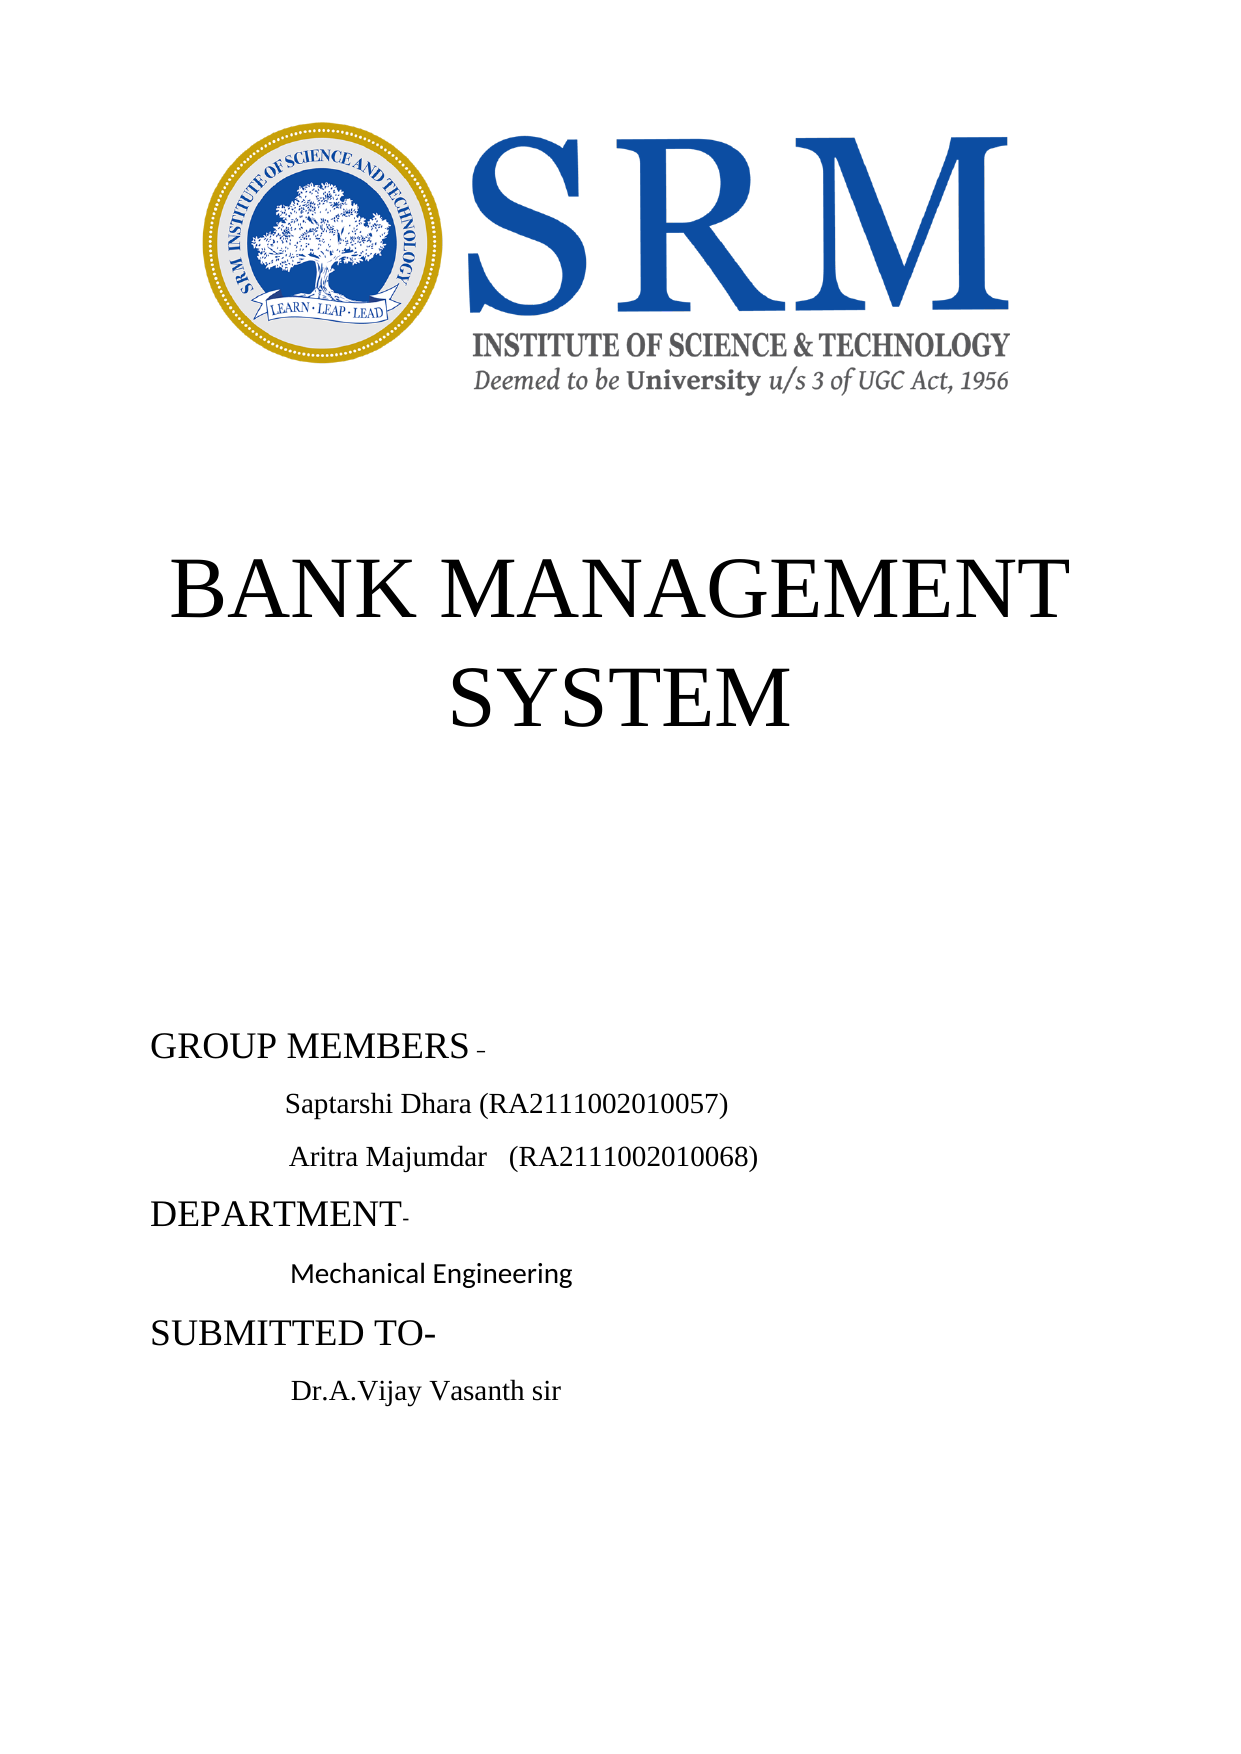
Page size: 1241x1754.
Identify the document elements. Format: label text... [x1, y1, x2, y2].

picture [202, 122, 1010, 396]
text Saptarshi Dhara (RA2111002010057) [150, 1086, 1090, 1120]
text Aritra Majumdar (RA2111002010068) [150, 1139, 1090, 1173]
text GROUP MEMBERS – [150, 1023, 1090, 1066]
text Mechanical Engineering [150, 1255, 1090, 1291]
text DEPARTMENT- [150, 1192, 1090, 1235]
text SUBMITTED TO- [150, 1310, 1090, 1353]
text BANK MANAGEMENT SYSTEM [150, 536, 1090, 745]
text Dr.A.Vijay Vasanth sir [150, 1373, 1090, 1407]
